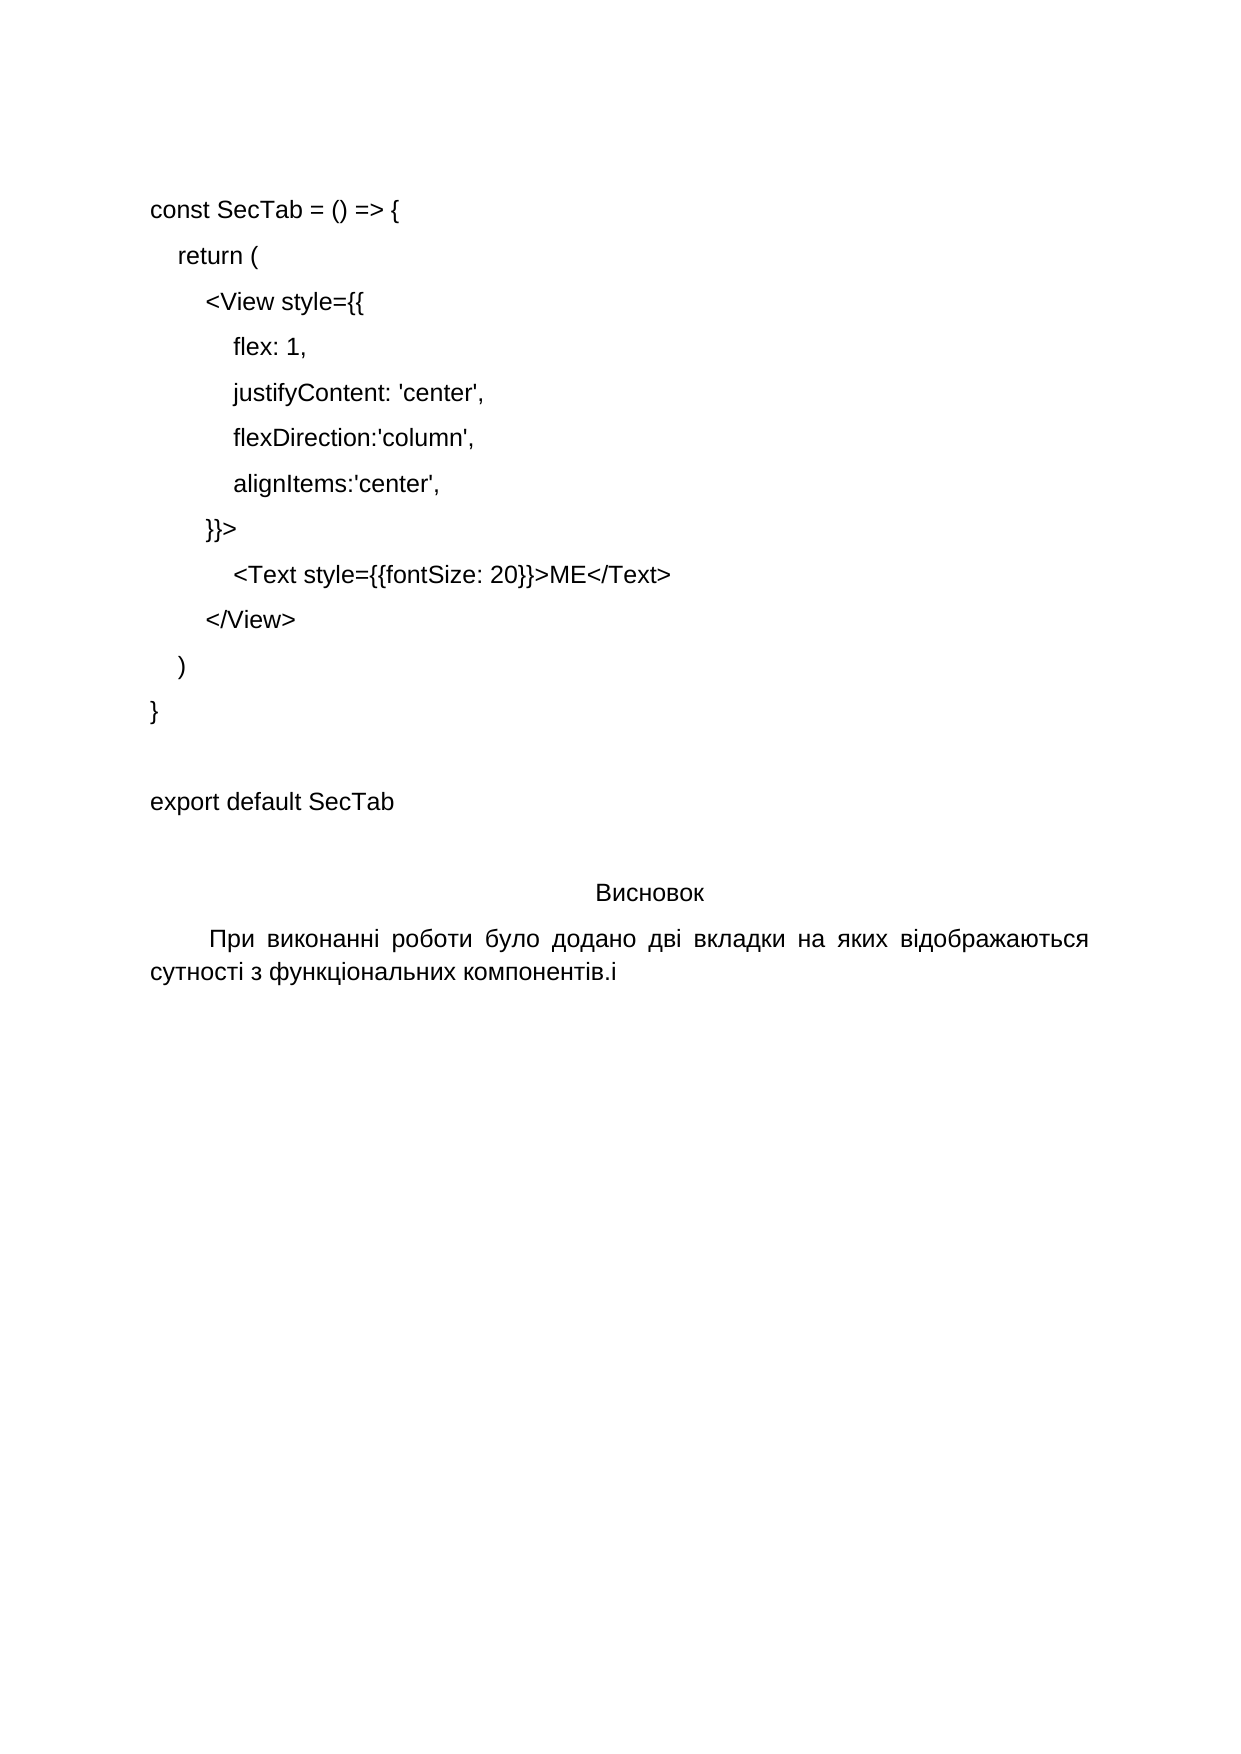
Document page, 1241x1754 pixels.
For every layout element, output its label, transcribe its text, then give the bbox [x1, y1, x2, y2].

text flex: 1, [150, 332, 1090, 361]
text justifyContent: 'center', [150, 378, 1090, 406]
text <View style={{ [150, 287, 1090, 315]
text flexDirection:'column', [150, 423, 1090, 452]
text </View> [150, 605, 1090, 634]
text } [150, 696, 1090, 725]
text ) [150, 651, 1090, 679]
text Висновок [150, 878, 1090, 907]
text return ( [150, 241, 1090, 270]
text alignItems:'center', [150, 469, 1090, 497]
text const SecTab = () => { [150, 196, 1090, 224]
text }}> [150, 514, 1090, 543]
text При виконанні роботи було додано дві вкладки на яких відображаються сутності з функціональних компонентів.і [150, 924, 1090, 986]
text export default SecTab [150, 787, 1090, 816]
text <Text style={{fontSize: 20}}>ME</Text> [150, 560, 1090, 588]
